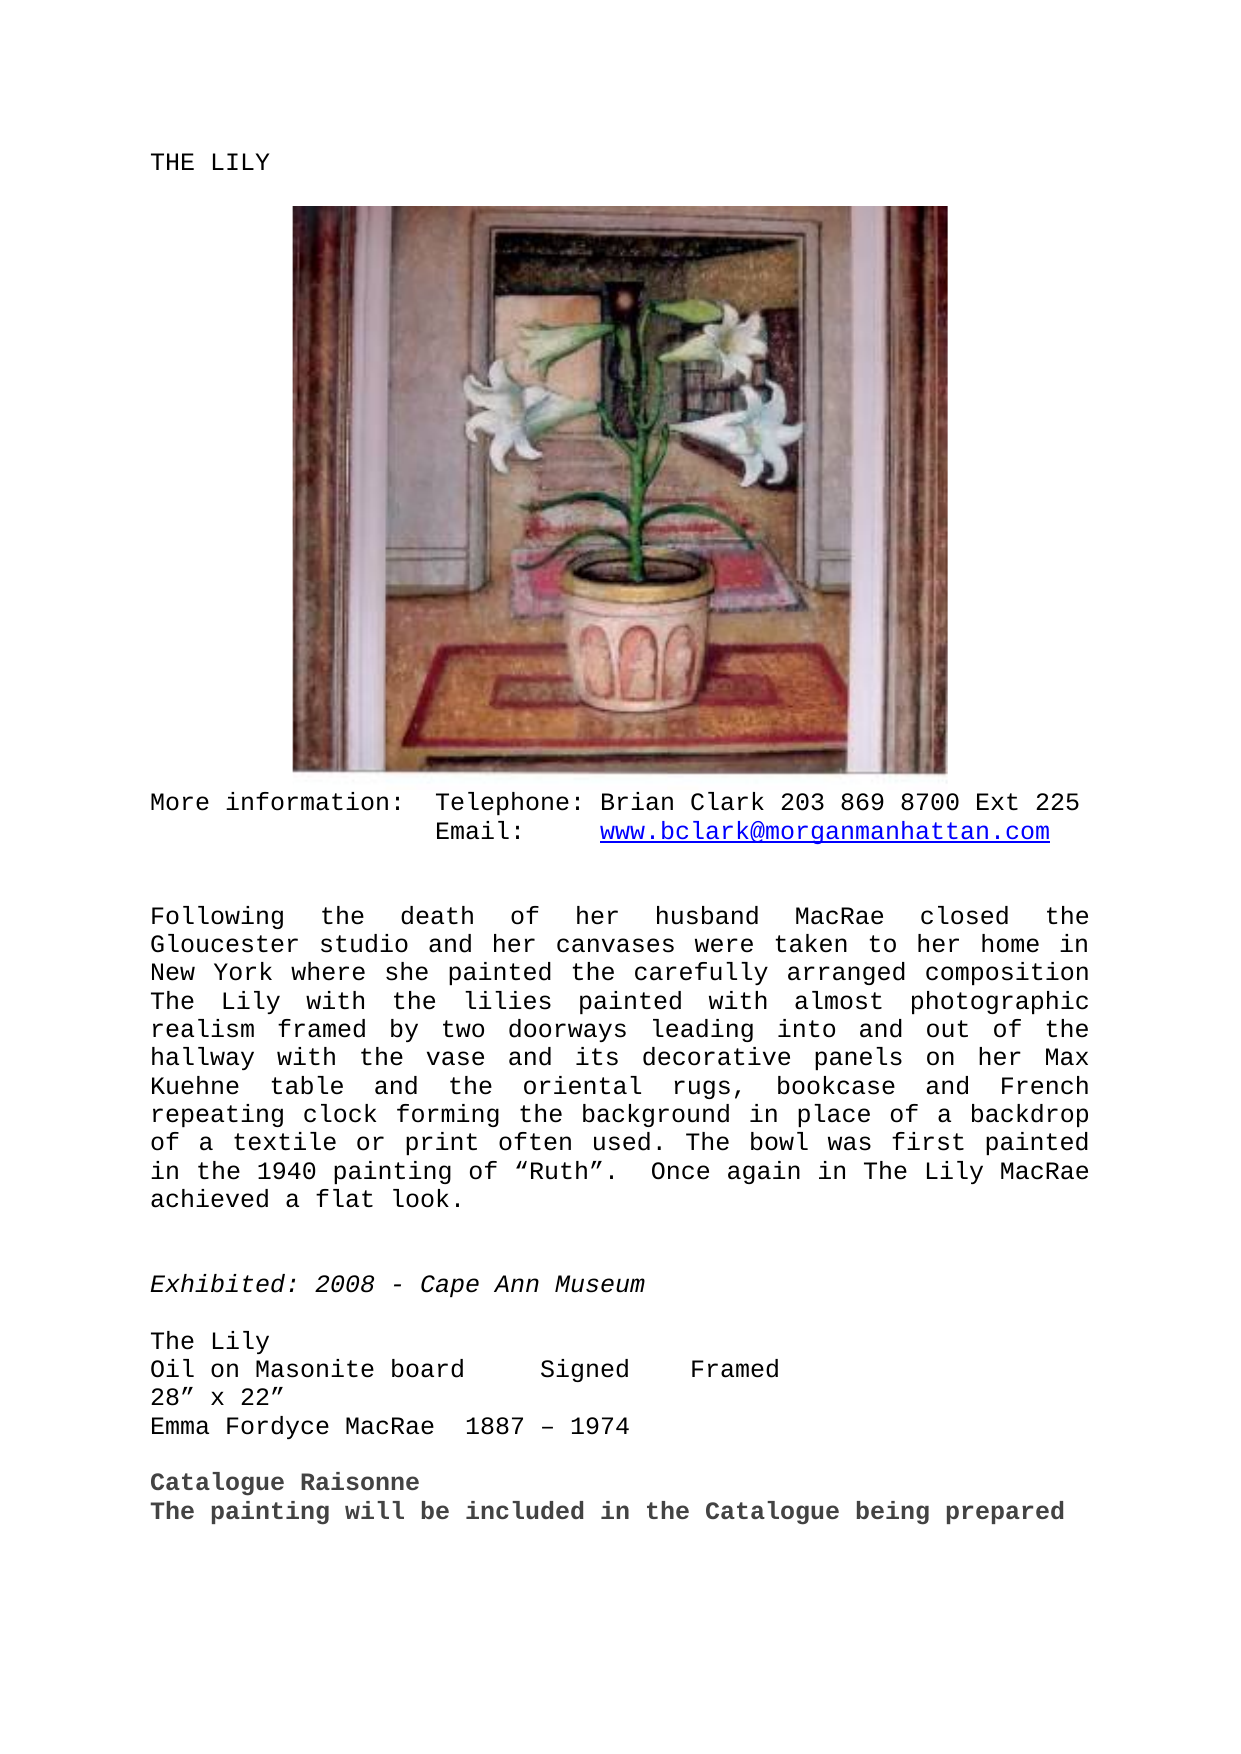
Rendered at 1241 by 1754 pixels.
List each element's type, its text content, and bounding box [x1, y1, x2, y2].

text THE LILY [150, 150, 1090, 178]
text Emma Fordyce MacRae 1887 – 1974 [150, 1413, 1090, 1442]
text More information: Telephone: Brian Clark 203 869 8700 Ext 225 [150, 790, 1090, 818]
picture [292, 206, 948, 790]
text Oil on Masonite board Signed Framed [150, 1357, 1090, 1385]
text Email: www.bclark@morganmanhattan.com [150, 818, 1090, 847]
text 28” x 22” [150, 1385, 1090, 1413]
text The painting will be included in the Catalogue being prepared [150, 1498, 1090, 1527]
text Following the death of her husband MacRae closed the Gloucester studio and her canvases were taken to her home in New York where she painted the carefully arranged composition The Lily with the lilies painted with almost photographic realism framed by two doorways leading into and out of the hallway with the vase and its decorative panels on her Max Kuehne table and the oriental rugs, bookcase and French repeating clock forming the background in place of a backdrop of a textile or print often used. The bowl was first painted in the 1940 painting of “Ruth”. Once again in The Lily MacRae achieved a flat look. [150, 903, 1090, 1215]
text The Lily [150, 1328, 1090, 1357]
text Exhibited: 2008 - Cape Ann Museum [150, 1272, 1090, 1300]
text Catalogue Raisonne [150, 1470, 1090, 1498]
